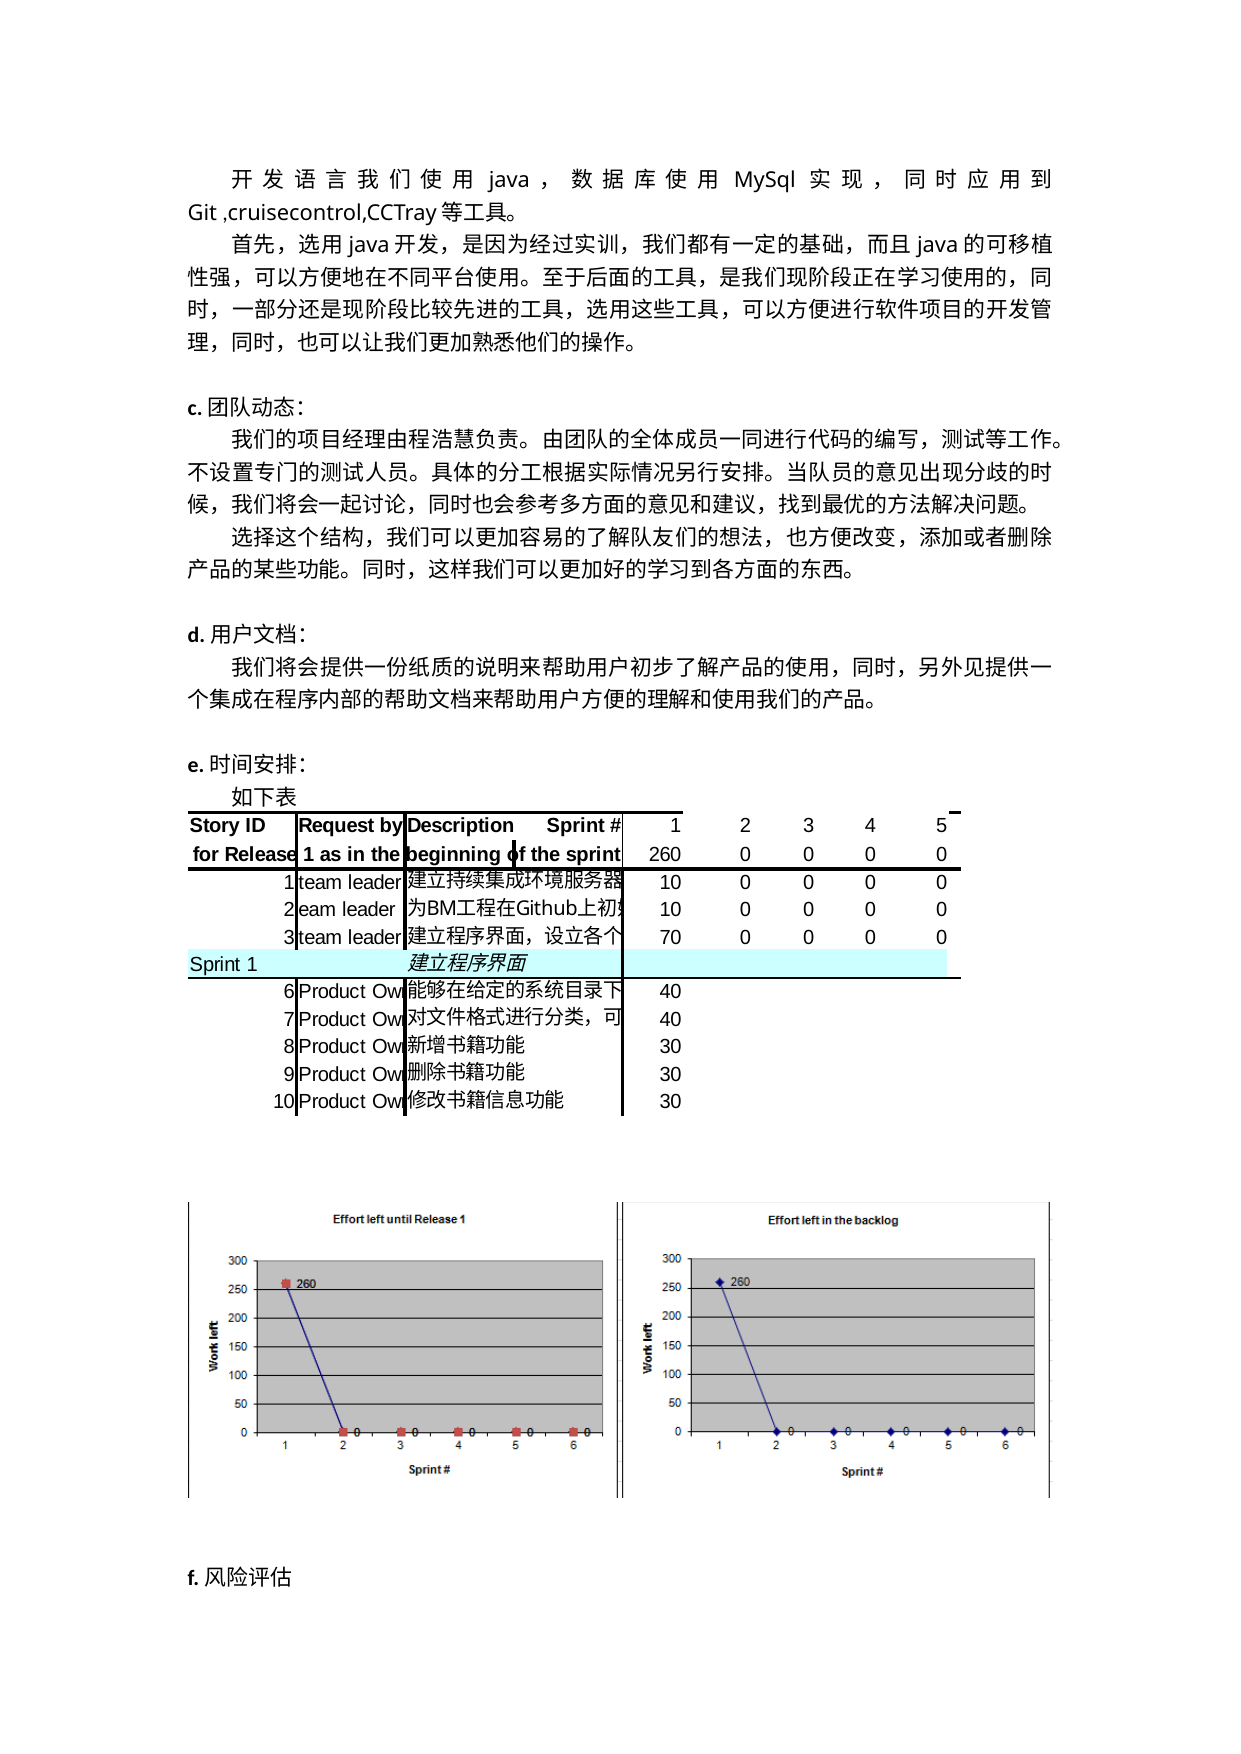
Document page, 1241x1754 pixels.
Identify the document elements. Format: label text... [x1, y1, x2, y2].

text d. 用户文档： [187, 617, 1053, 649]
text f. 风险评估 [187, 1559, 1053, 1592]
text c. 团队动态： [187, 389, 1053, 422]
text 我们将会提供一份纸质的说明来帮助用户初步了解产品的使用，同时，另外见提供一个集成在程序内部的帮助文档来帮助用户方便的理解和使用我们的产品。 [187, 649, 1053, 714]
text 首先，选用java开发，是因为经过实训，我们都有一定的基础，而且java的可移植性强，可以方便地在不同平台使用。至于后面的工具，是我们现阶段正在学习使用的，同时，一部分还是现阶段比较先进的工具，选用这些工具，可以方便进行软件项目的开发管理，同时，也可以让我们更加熟悉他们的操作。 [187, 227, 1053, 357]
text 如下表 [187, 779, 1053, 812]
text 我们的项目经理由程浩慧负责。由团队的全体成员一同进行代码的编写，测试等工作。不设置专门的测试人员。具体的分工根据实际情况另行安排。当队员的意见出现分歧的时候，我们将会一起讨论，同时也会参考多方面的意见和建议，找到最优的方法解决问题。 [187, 422, 1053, 519]
text e. 时间安排： [187, 747, 1053, 779]
picture [187, 1202, 1053, 1498]
text 选择这个结构，我们可以更加容易的了解队友们的想法，也方便改变，添加或者删除产品的某些功能。同时，这样我们可以更加好的学习到各方面的东西。 [187, 519, 1053, 584]
text 开发语言我们使用java，数据库使用MySql实现，同时应用到 Git ,cruisecontrol,CCTray等工具。 [187, 162, 1053, 227]
